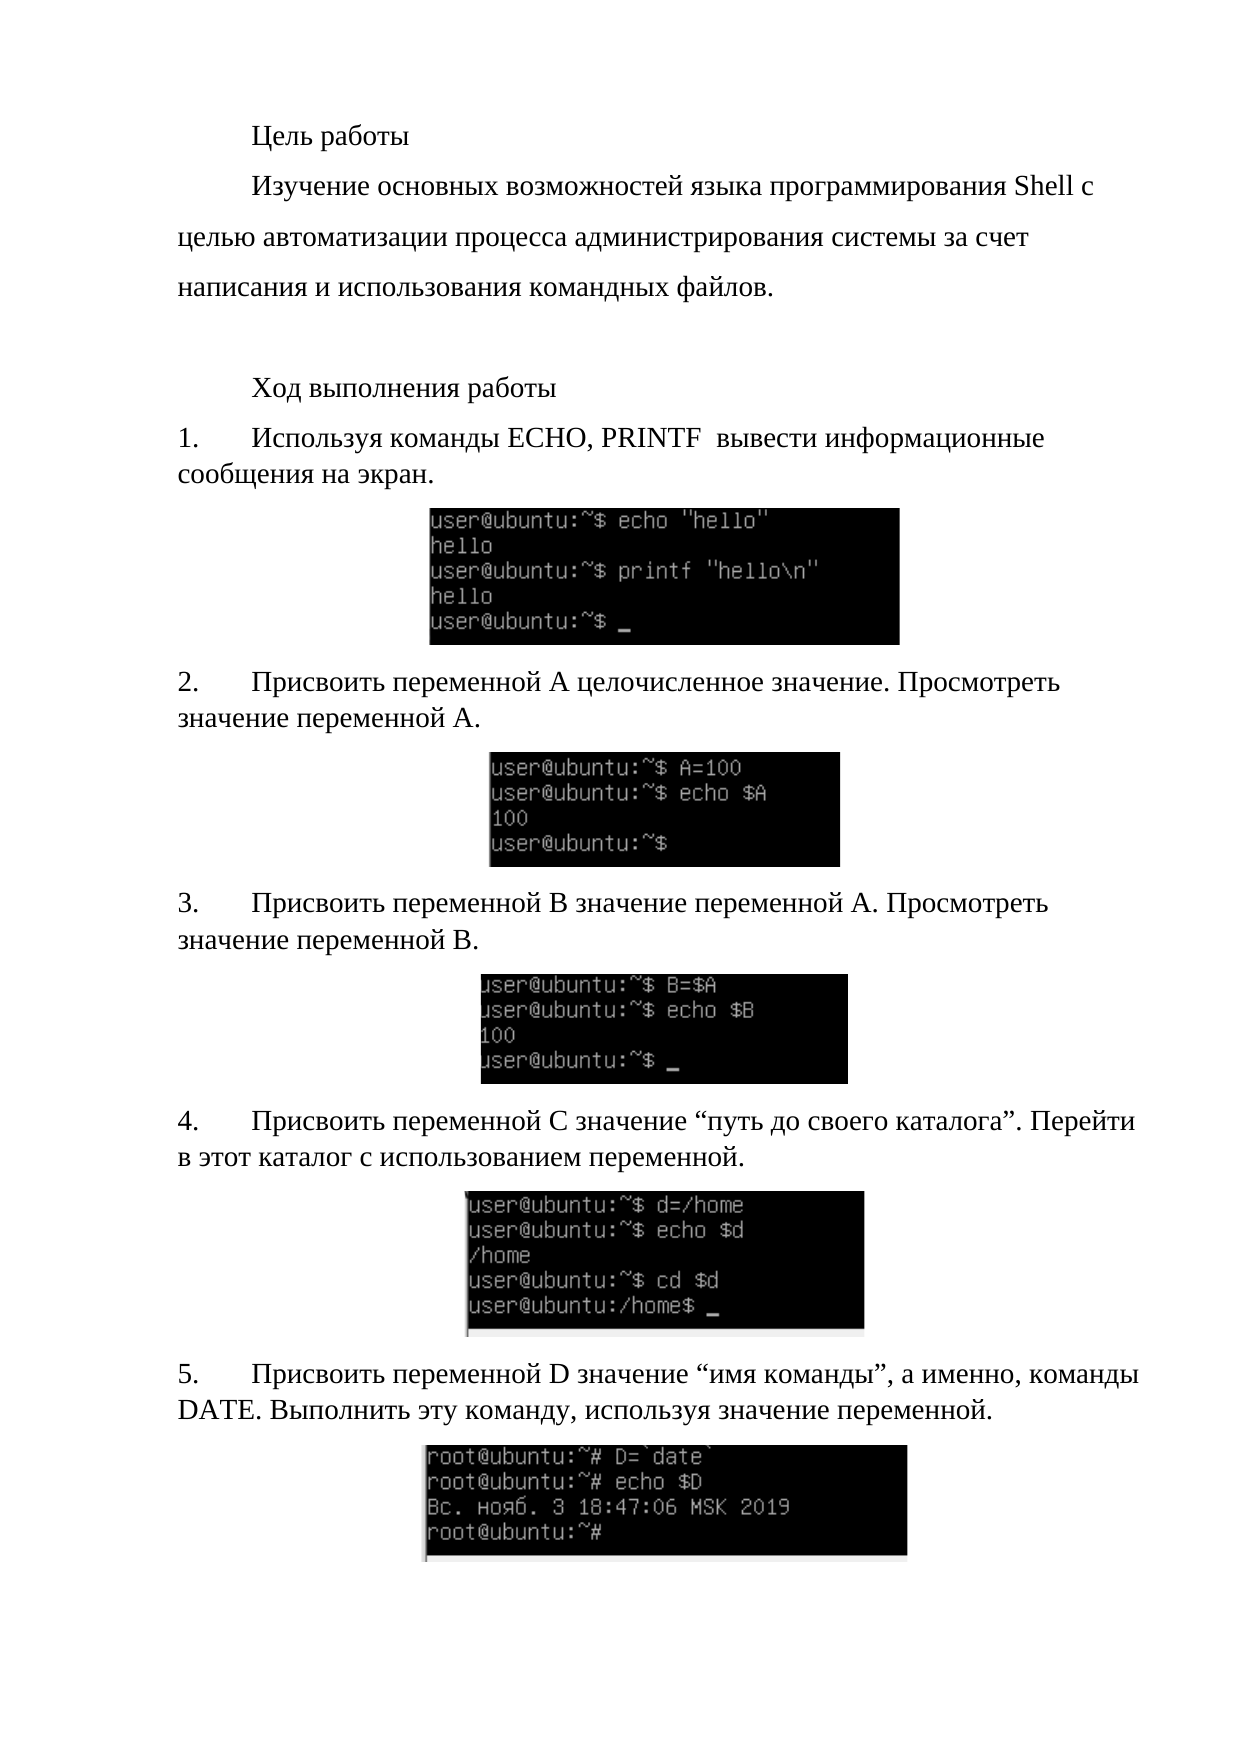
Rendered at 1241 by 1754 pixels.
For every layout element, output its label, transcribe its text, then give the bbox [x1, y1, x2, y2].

picture [429, 508, 900, 645]
text 5. Присвоить переменной D значение “имя команды”, а именно, команды DATE. Выполнить эту команду, используя значение переменной. [177, 1356, 1152, 1426]
text Ход выполнения работы [177, 370, 1152, 403]
picture [480, 974, 848, 1084]
picture [488, 752, 841, 867]
text 3. Присвоить переменной В значение переменной А. Просмотреть значение переменной В. [177, 886, 1152, 955]
text 1. Используя команды ECHO, PRINTF вывести информационные сообщения на экран. [177, 420, 1152, 490]
text Изучение основных возможностей языка программирования Shell с целью автоматизации процесса администрирования системы за счет написания и использования командных файлов. [177, 168, 1152, 303]
text 4. Присвоить переменной С значение “путь до своего каталога”. Перейти в этот каталог с использованием переменной. [177, 1103, 1152, 1172]
picture [421, 1445, 908, 1562]
text 2. Присвоить переменной А целочисленное значение. Просмотреть значение переменной А. [177, 664, 1152, 733]
text Цель работы [177, 118, 1152, 152]
picture [464, 1191, 865, 1337]
